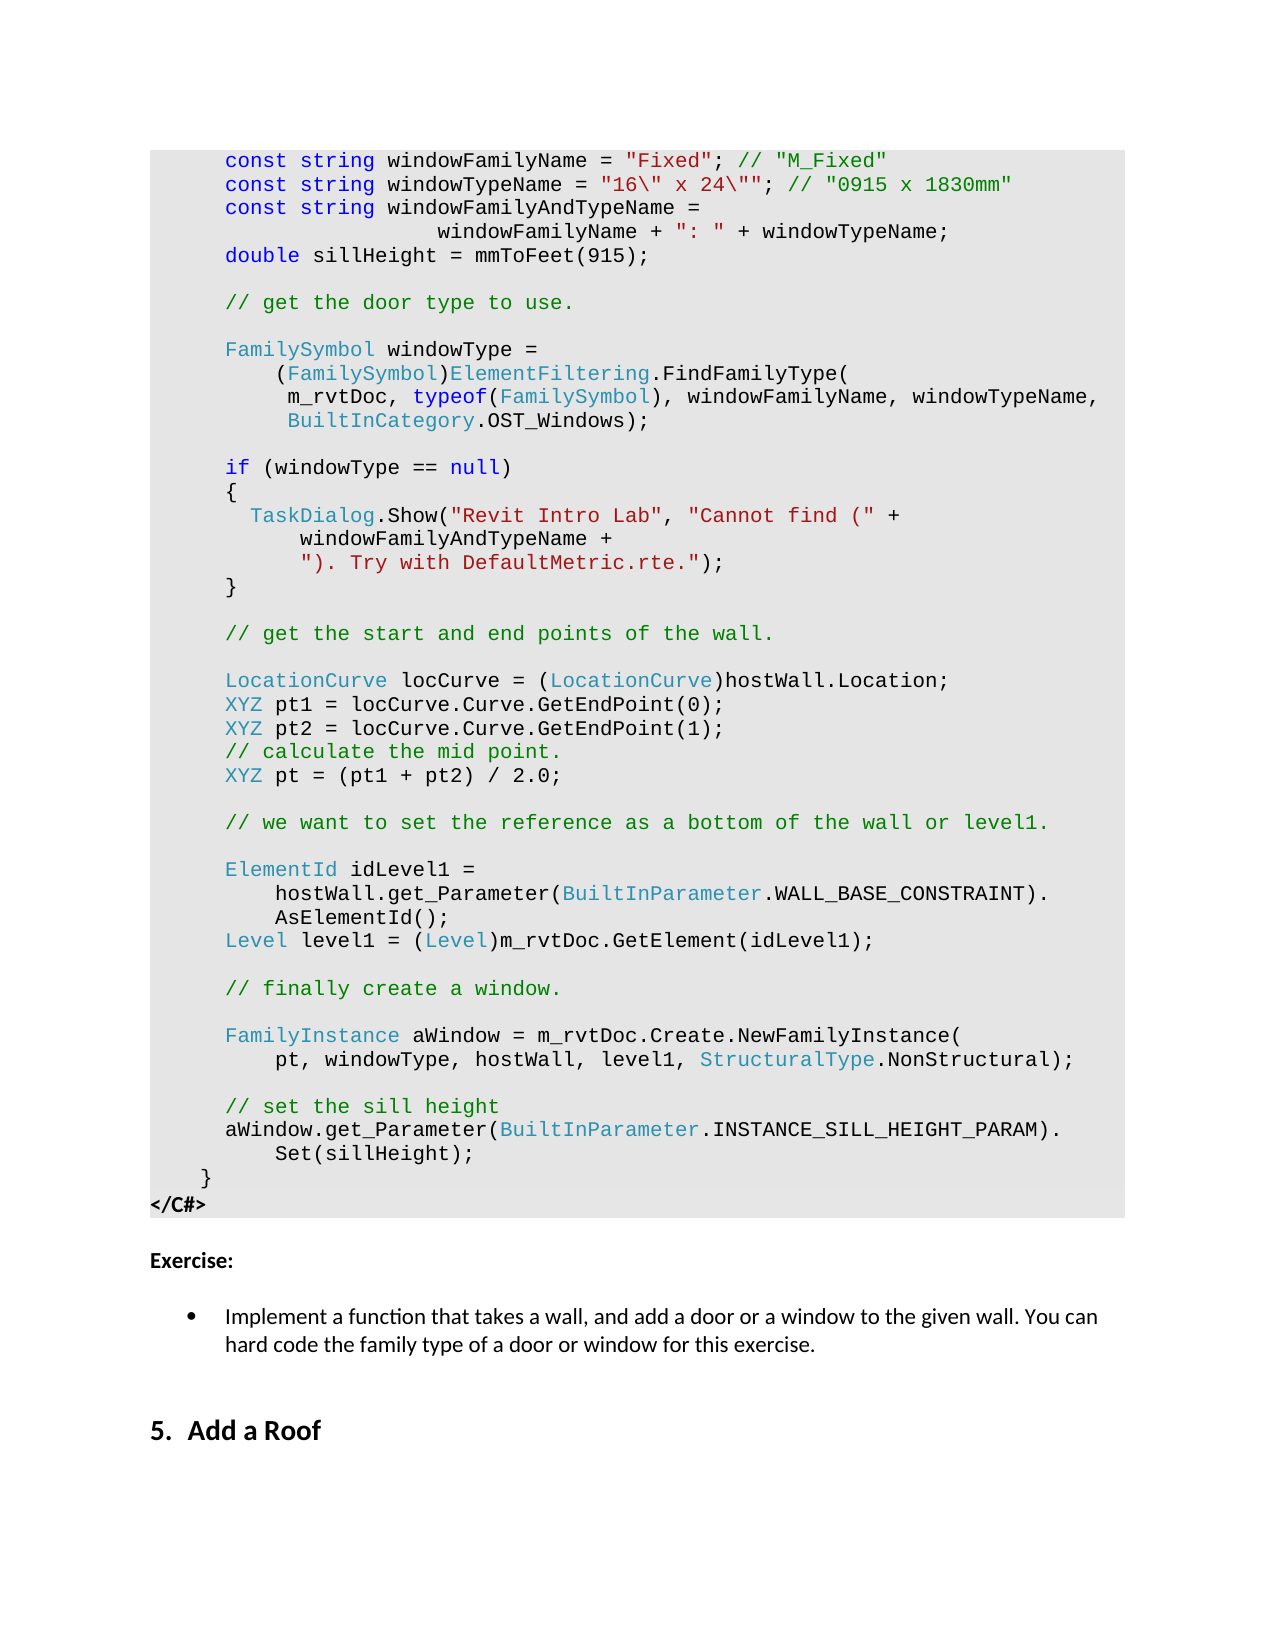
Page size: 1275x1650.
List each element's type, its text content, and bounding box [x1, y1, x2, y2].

text LocationCurve locCurve = (LocationCurve)hostWall.Location; [150, 670, 1125, 694]
text // get the door type to use. [150, 292, 1125, 316]
text if (windowType == null) [150, 457, 1125, 481]
text windowFamilyName + ": " + windowTypeName; [150, 221, 1125, 244]
text </C#> [150, 1190, 1125, 1218]
text // we want to set the reference as a bottom of the wall or level1. [150, 812, 1125, 836]
text m_rvtDoc, typeof(FamilySymbol), windowFamilyName, windowTypeName, [150, 386, 1125, 410]
text } [150, 576, 1125, 599]
text FamilyInstance aWindow = m_rvtDoc.Create.NewFamilyInstance( [150, 1025, 1125, 1048]
text // calculate the mid point. [150, 741, 1125, 765]
text pt, windowType, hostWall, level1, StructuralType.NonStructural); [150, 1048, 1125, 1072]
text // finally create a window. [150, 978, 1125, 1001]
text AsElementId(); [150, 907, 1125, 930]
text Exercise: [150, 1246, 1125, 1302]
list Implement a function that takes a wall, and add a door or a window to the given wall. You can hard code the family type of a door or window for this exercise. [187, 1302, 1125, 1358]
text FamilySymbol windowType = [150, 339, 1125, 363]
text aWindow.get_Parameter(BuiltInParameter.INSTANCE_SILL_HEIGHT_PARAM). [150, 1119, 1125, 1143]
text const string windowTypeName = "16\" x 24\""; // "0915 x 1830mm" [150, 174, 1125, 197]
text const string windowFamilyName = "Fixed"; // "M_Fixed" [150, 150, 1125, 174]
text (FamilySymbol)ElementFiltering.FindFamilyType( [150, 363, 1125, 386]
text XYZ pt = (pt1 + pt2) / 2.0; [150, 765, 1125, 788]
text BuiltInCategory.OST_Windows); [150, 410, 1125, 434]
text const string windowFamilyAndTypeName = [150, 197, 1125, 221]
list Add a Roof [150, 1412, 1125, 1447]
text windowFamilyAndTypeName + [150, 528, 1125, 552]
text // set the sill height [150, 1096, 1125, 1119]
text XYZ pt1 = locCurve.Curve.GetEndPoint(0); [150, 694, 1125, 717]
text } [150, 1167, 1125, 1190]
text TaskDialog.Show("Revit Intro Lab", "Cannot find (" + [150, 505, 1125, 528]
text ElementId idLevel1 = [150, 859, 1125, 883]
text double sillHeight = mmToFeet(915); [150, 244, 1125, 268]
text // get the start and end points of the wall. [150, 623, 1125, 647]
text "). Try with DefaultMetric.rte."); [150, 552, 1125, 576]
text { [150, 481, 1125, 505]
text XYZ pt2 = locCurve.Curve.GetEndPoint(1); [150, 717, 1125, 741]
text hostWall.get_Parameter(BuiltInParameter.WALL_BASE_CONSTRAINT). [150, 883, 1125, 907]
text Level level1 = (Level)m_rvtDoc.GetElement(idLevel1); [150, 930, 1125, 954]
text Set(sillHeight); [150, 1143, 1125, 1167]
